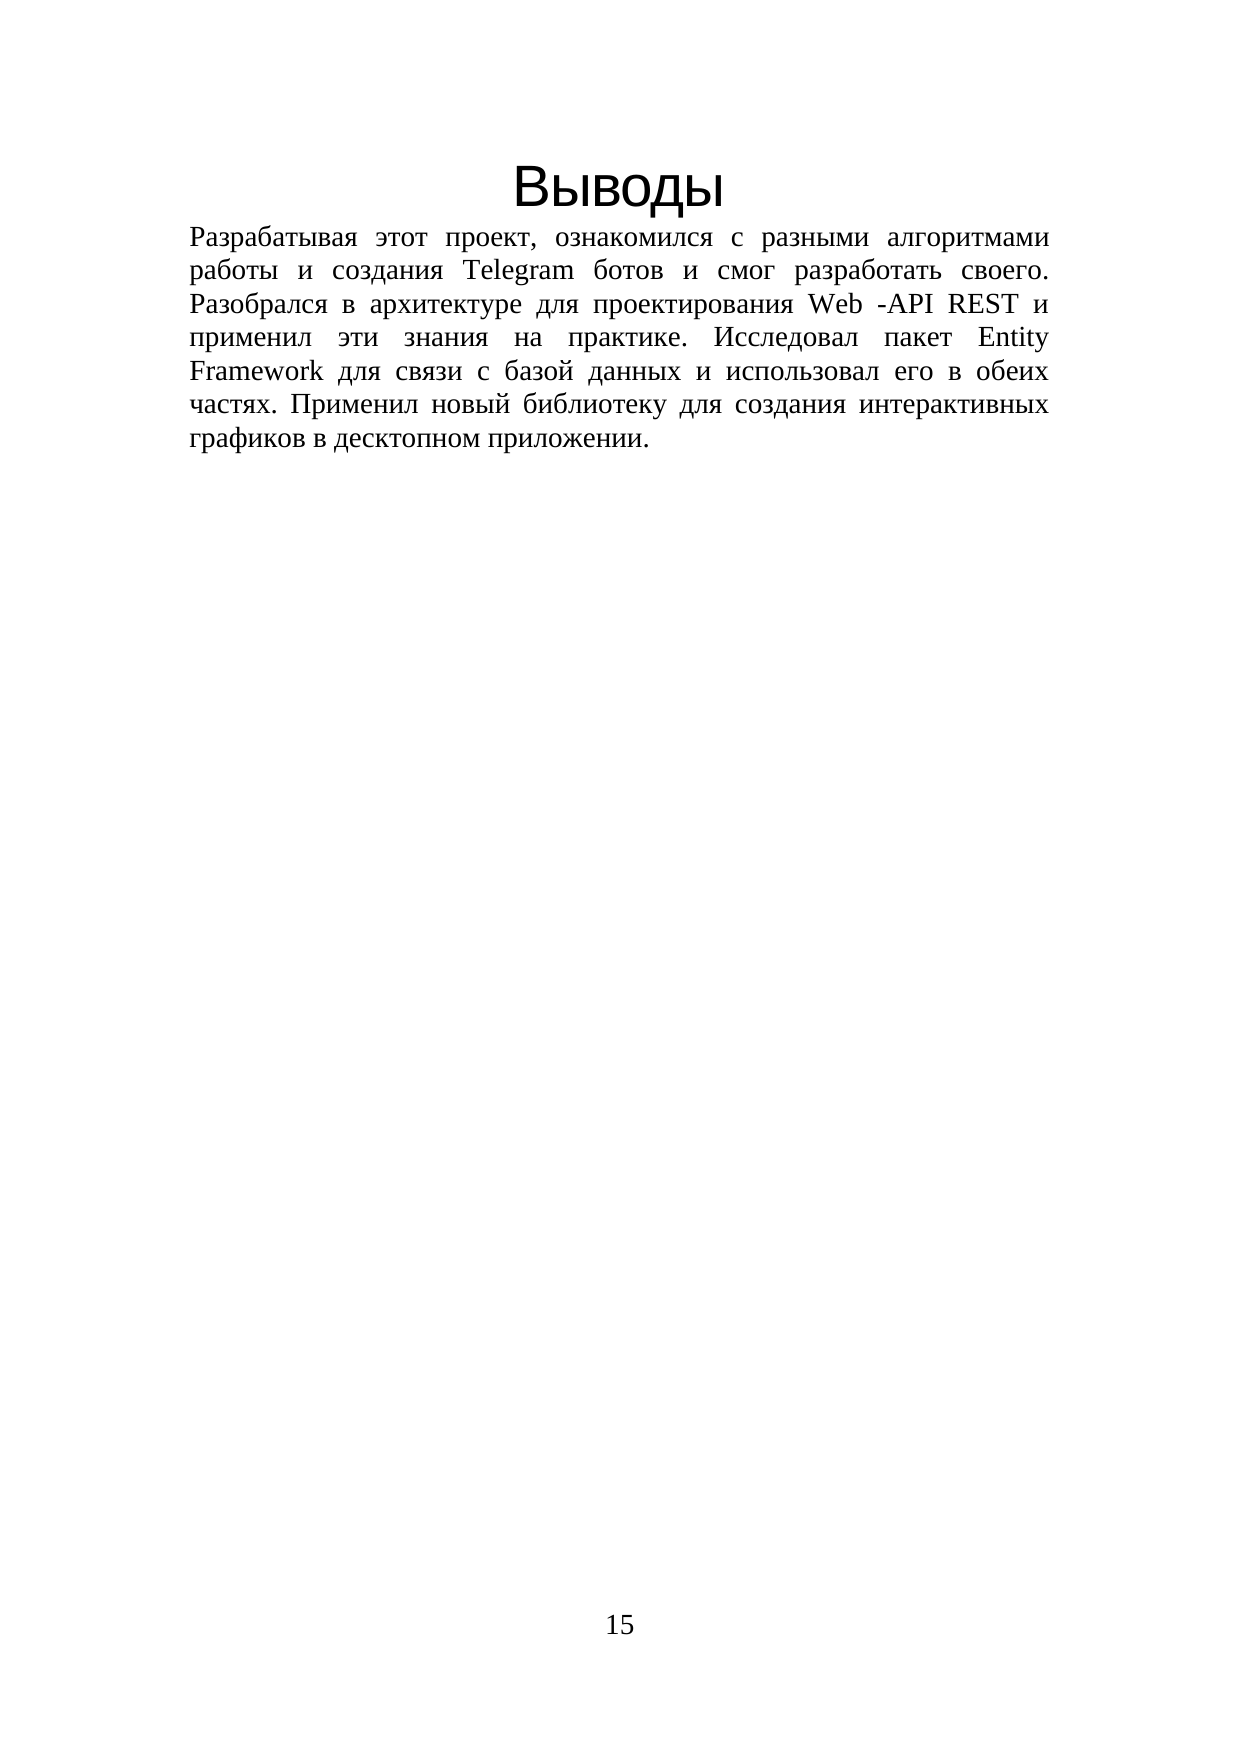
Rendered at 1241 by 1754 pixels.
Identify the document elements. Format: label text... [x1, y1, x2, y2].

text Разрабатывая этот проект, ознакомился с разными алгоритмами работы и создания Telegram ботов и смог разработать своего. Разобрался в архитектуре для проектирования Web -API REST и применил эти знания на практике. Исследовал пакет Entity Framework для связи с базой данных и использовал его в обеих частях. Применил новый библиотеку для создания интерактивных графиков в десктопном приложении. [189, 219, 1050, 453]
title Выводы [189, 152, 1050, 219]
